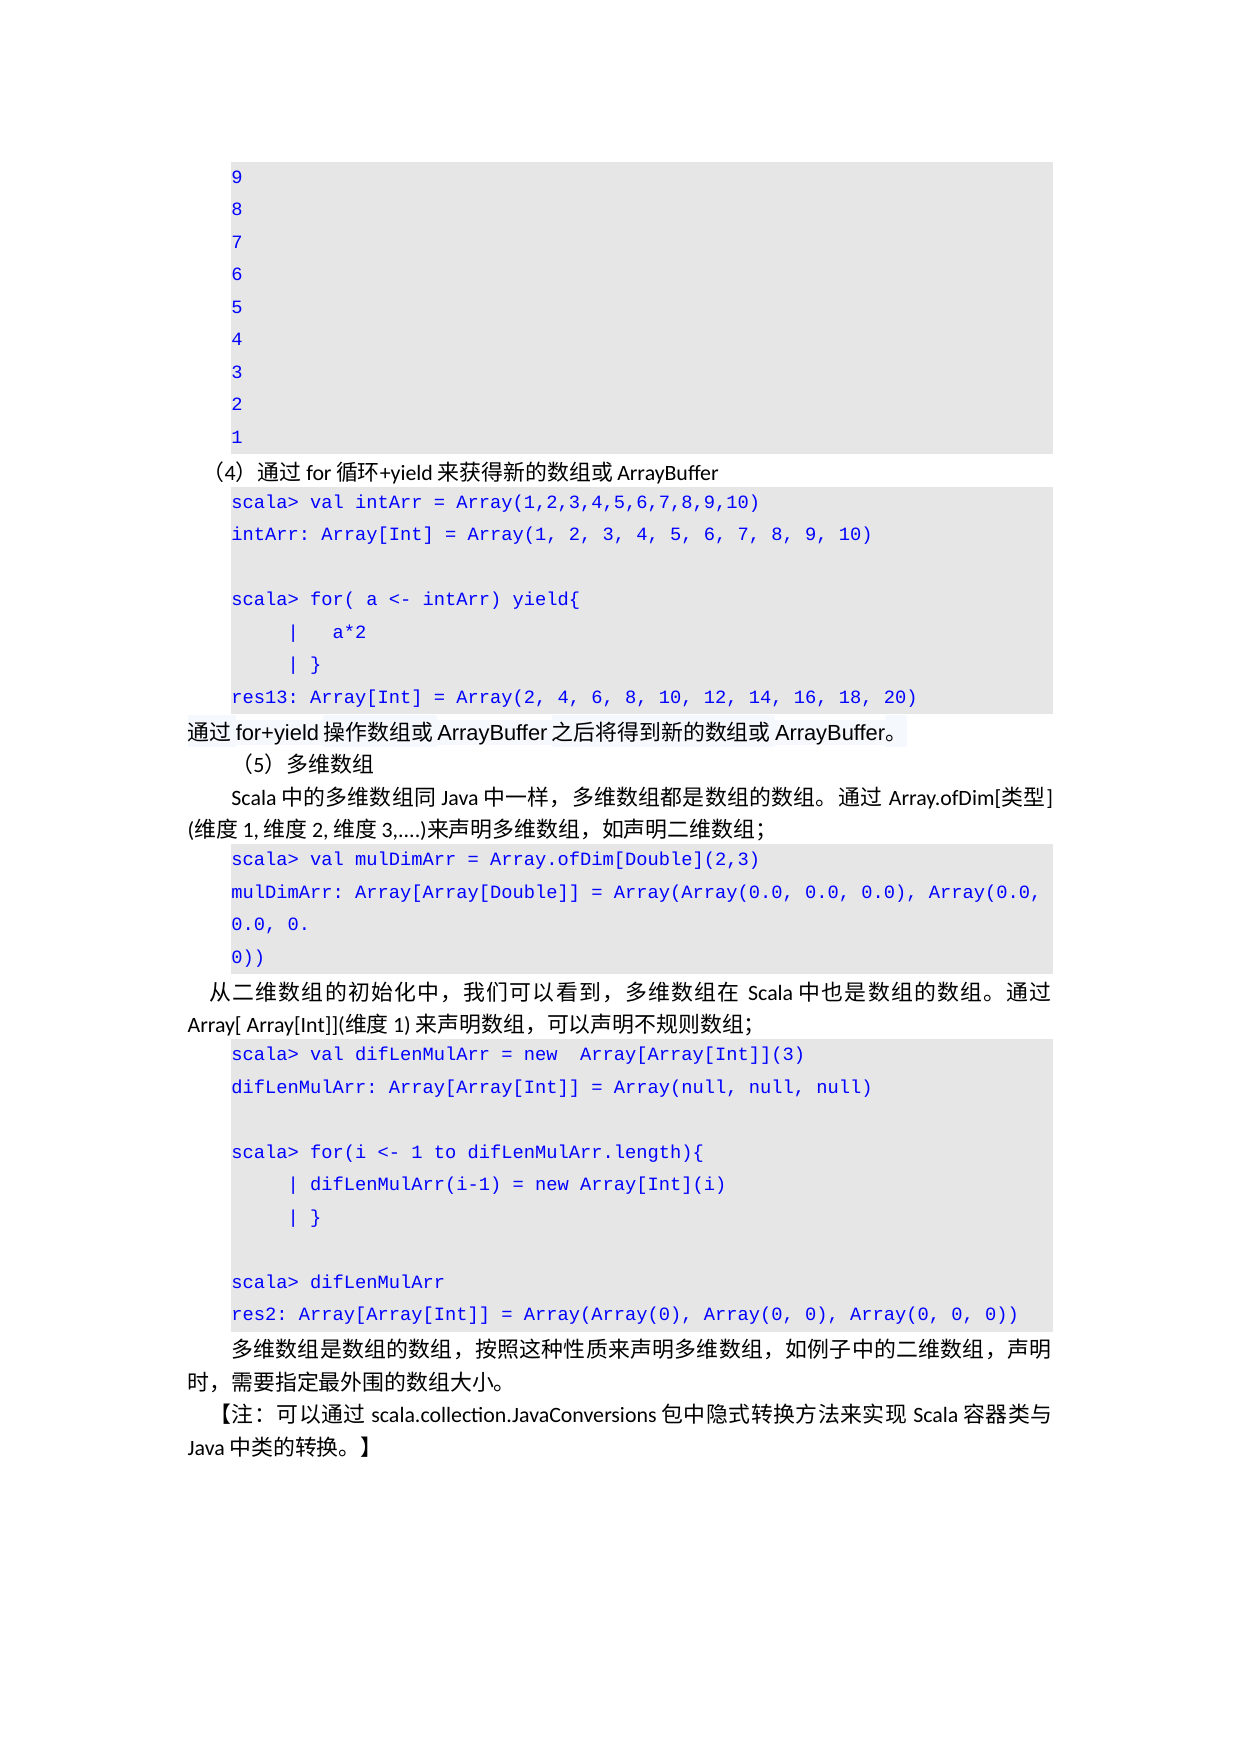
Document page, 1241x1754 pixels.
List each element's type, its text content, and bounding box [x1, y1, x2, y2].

list | } [231, 1202, 1053, 1234]
list scala> difLenMulArr [231, 1267, 1053, 1299]
list | } [231, 649, 1053, 682]
list scala> val mulDimArr = Array.ofDim[Double](2,3) [231, 844, 1053, 877]
list 5 [231, 292, 1053, 324]
list | a*2 [231, 617, 1053, 649]
list intArr: Array[Int] = Array(1, 2, 3, 4, 5, 6, 7, 8, 9, 10) [231, 519, 1053, 552]
list 8 [231, 194, 1053, 227]
text Scala中的多维数组同Java中一样，多维数组都是数组的数组。通过 Array.ofDim[类型](维度1, 维度2, 维度3,....)来声明多维数组，如声明二维数组； [187, 779, 1053, 844]
text （5）多维数组 [187, 747, 1053, 779]
list 9 [231, 162, 1053, 194]
list 6 [231, 259, 1053, 292]
list 3 [231, 357, 1053, 389]
list scala> for( a <- intArr) yield{ [231, 584, 1053, 617]
list res2: Array[Array[Int]] = Array(Array(0), Array(0, 0), Array(0, 0, 0)) [231, 1299, 1053, 1332]
text 多维数组是数组的数组，按照这种性质来声明多维数组，如例子中的二维数组，声明时，需要指定最外围的数组大小。 [187, 1332, 1053, 1397]
list 0)) [231, 942, 1053, 974]
list scala> val intArr = Array(1,2,3,4,5,6,7,8,9,10) [231, 487, 1053, 519]
list scala> for(i <- 1 to difLenMulArr.length){ [231, 1137, 1053, 1169]
list 7 [231, 227, 1053, 259]
list res13: Array[Int] = Array(2, 4, 6, 8, 10, 12, 14, 16, 18, 20) [231, 682, 1053, 714]
list 1 [231, 422, 1053, 454]
list 4 [231, 324, 1053, 357]
text 【注：可以通过scala.collection.JavaConversions包中隐式转换方法来实现Scala容器类与Java中类的转换。】 [187, 1397, 1053, 1462]
text 通过for+yield操作数组或ArrayBuffer之后将得到新的数组或ArrayBuffer。 [187, 714, 1053, 747]
text （4）通过 for循环+yield 来获得新的数组或ArrayBuffer [187, 454, 1053, 487]
text 从二维数组的初始化中，我们可以看到，多维数组在Scala中也是数组的数组。通过 Array[ Array[Int]](维度1) 来声明数组，可以声明不规则数组； [187, 974, 1053, 1039]
list 2 [231, 389, 1053, 422]
list difLenMulArr: Array[Array[Int]] = Array(null, null, null) [231, 1072, 1053, 1104]
list mulDimArr: Array[Array[Double]] = Array(Array(0.0, 0.0, 0.0), Array(0.0, 0.0, 0. [231, 877, 1053, 942]
list scala> val difLenMulArr = new Array[Array[Int]](3) [231, 1039, 1053, 1072]
list | difLenMulArr(i-1) = new Array[Int](i) [231, 1169, 1053, 1202]
